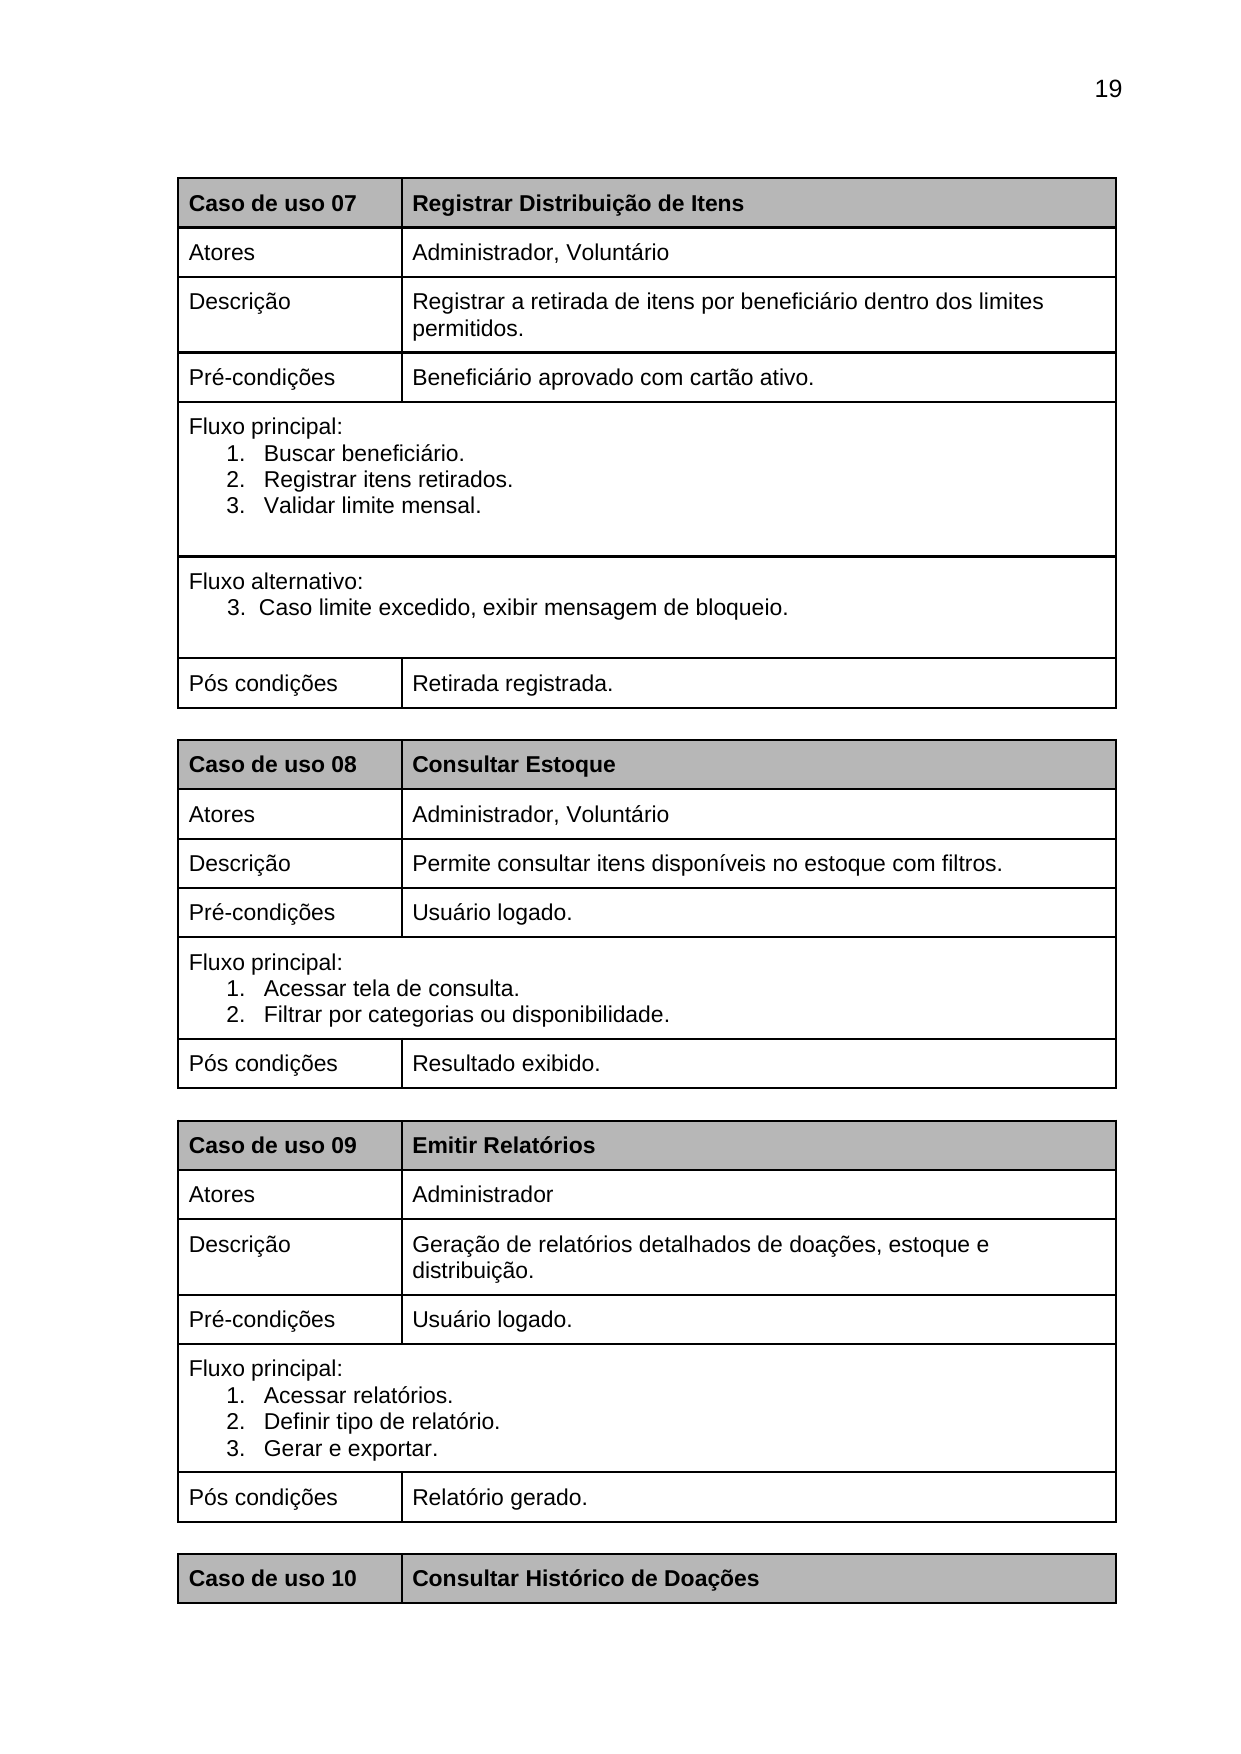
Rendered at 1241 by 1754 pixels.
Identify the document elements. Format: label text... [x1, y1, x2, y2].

table_cell Atores [179, 790, 401, 837]
table_cell Permite consultar itens disponíveis no estoque com filtros. [403, 840, 1115, 887]
table_header Caso de uso 07 [179, 179, 401, 226]
table_cell Usuário logado. [403, 889, 1115, 936]
table_cell Pré-condições [179, 1296, 401, 1343]
table_cell Retirada registrada. [403, 659, 1115, 707]
table_cell Pré-condições [179, 889, 401, 936]
table_cell Administrador, Voluntário [403, 790, 1115, 837]
table_cell Usuário logado. [403, 1296, 1115, 1343]
table_cell Administrador, Voluntário [403, 229, 1115, 276]
table_cell Beneficiário aprovado com cartão ativo. [403, 354, 1115, 401]
table_cell Fluxo principal: Acessar relatórios. Definir tipo de relatório. Gerar e exportar. [179, 1345, 1115, 1471]
table_cell Pós condições [179, 659, 401, 707]
table_cell Pré-condições [179, 354, 401, 401]
table_cell Fluxo principal: Buscar beneficiário. Registrar itens retirados. Validar limite mensal. [179, 403, 1115, 555]
table_cell Registrar a retirada de itens por beneficiário dentro dos limites permitidos. [403, 278, 1115, 351]
table_cell Fluxo principal: Acessar tela de consulta. Filtrar por categorias ou disponibilidade. [179, 938, 1115, 1038]
table_cell Atores [179, 1171, 401, 1218]
table_cell Descrição [179, 840, 401, 887]
table_header Emitir Relatórios [403, 1122, 1115, 1169]
table_cell Descrição [179, 1220, 401, 1294]
table_header Caso de uso 08 [179, 741, 401, 788]
table_cell Pós condições [179, 1040, 401, 1087]
table_cell Pós condições [179, 1473, 401, 1521]
table_header Registrar Distribuição de Itens [403, 179, 1115, 226]
table_cell Resultado exibido. [403, 1040, 1115, 1087]
table_cell Atores [179, 229, 401, 276]
table_header Consultar Histórico de Doações [403, 1555, 1115, 1602]
table_header Consultar Estoque [403, 741, 1115, 788]
table_cell Descrição [179, 278, 401, 351]
table_header Caso de uso 09 [179, 1122, 401, 1169]
table_header Caso de uso 10 [179, 1555, 401, 1602]
table_cell Fluxo alternativo: 3. Caso limite excedido, exibir mensagem de bloqueio. [179, 558, 1115, 657]
table_cell Administrador [403, 1171, 1115, 1218]
table_cell Relatório gerado. [403, 1473, 1115, 1521]
table_cell Geração de relatórios detalhados de doações, estoque e distribuição. [403, 1220, 1115, 1294]
